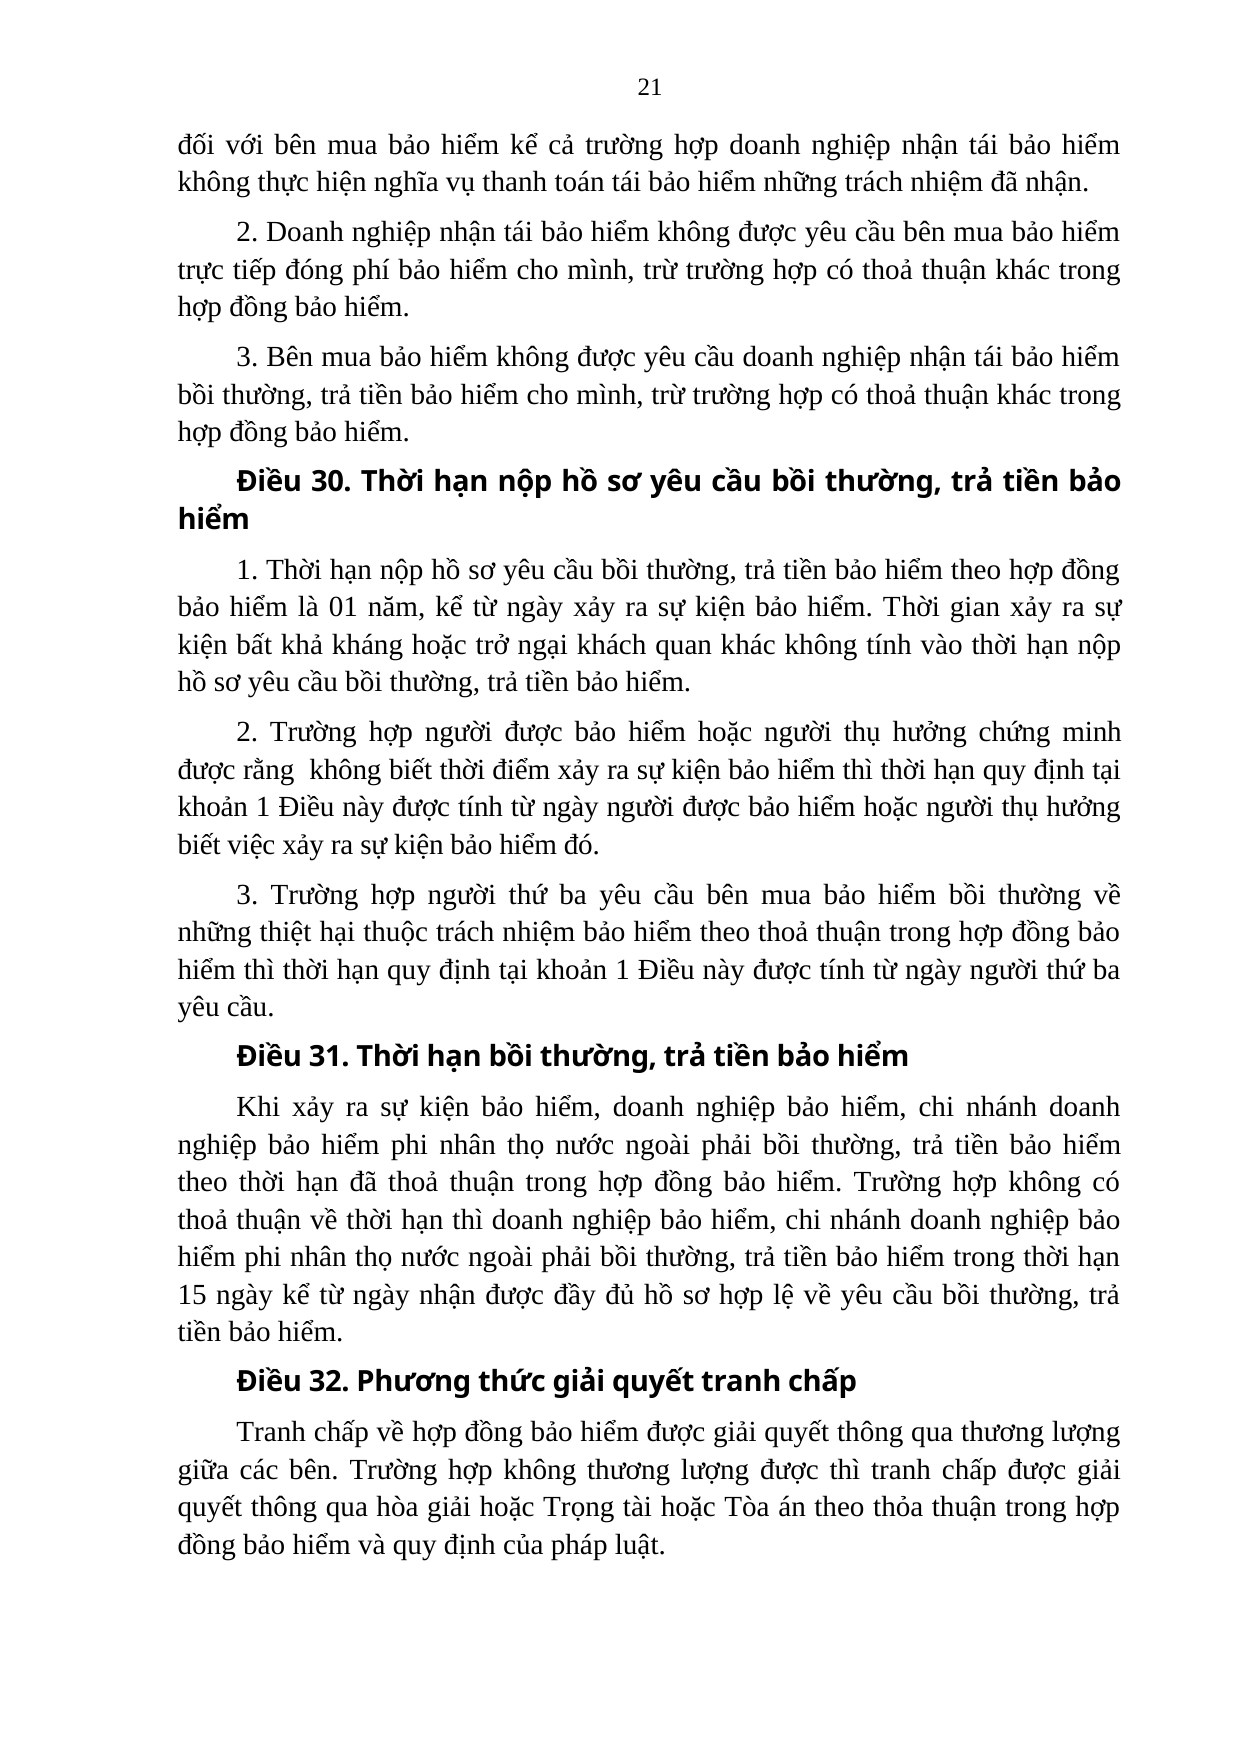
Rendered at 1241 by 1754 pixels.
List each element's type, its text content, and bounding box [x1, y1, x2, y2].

text Khi xảy ra sự kiện bảo hiểm, doanh nghiệp bảo hiểm, chi nhánh doanh nghiệp bảo hiểm phi nhân thọ nước ngoài phải bồi thường, trả tiền bảo hiểm theo thời hạn đã thoả thuận trong hợp đồng bảo hiểm. Trường hợp không có thoả thuận về thời hạn thì doanh nghiệp bảo hiểm, chi nhánh doanh nghiệp bảo hiểm phi nhân thọ nước ngoài phải bồi thường, trả tiền bảo hiểm trong thời hạn 15 ngày kể từ ngày nhận được đầy đủ hồ sơ hợp lệ về yêu cầu bồi thường, trả tiền bảo hiểm. [177, 1087, 1122, 1349]
subtitle Điều 32. Phương thức giải quyết tranh chấp [177, 1362, 1122, 1399]
text 1. Thời hạn nộp hồ sơ yêu cầu bồi thường, trả tiền bảo hiểm theo hợp đồng bảo hiểm là 01 năm, kể từ ngày xảy ra sự kiện bảo hiểm. Thời gian xảy ra sự kiện bất khả kháng hoặc trở ngại khách quan khác không tính vào thời hạn nộp hồ sơ yêu cầu bồi thường, trả tiền bảo hiểm. [177, 661, 1122, 699]
text 1. Thời hạn nộp hồ sơ yêu cầu bồi thường, trả tiền bảo hiểm theo hợp đồng bảo hiểm là 01 năm, kể từ ngày xảy ra sự kiện bảo hiểm. Thời gian xảy ra sự kiện bất khả kháng hoặc trở ngại khách quan khác không tính vào thời hạn nộp hồ sơ yêu cầu bồi thường, trả tiền bảo hiểm. [177, 549, 1122, 627]
subtitle Điều 31. Thời hạn bồi thường, trả tiền bảo hiểm [177, 1037, 1122, 1074]
subtitle Điều 30. Thời hạn nộp hồ sơ yêu cầu bồi thường, trả tiền bảo hiểm [177, 462, 1122, 537]
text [177, 124, 1122, 199]
text 3. Trường hợp người thứ ba yêu cầu bên mua bảo hiểm bồi thường về những thiệt hại thuộc trách nhiệm bảo hiểm theo thoả thuận trong hợp đồng bảo hiểm thì thời hạn quy định tại khoản 1 Điều này được tính từ ngày người thứ ba yêu cầu. [177, 874, 1122, 1024]
text 2. Doanh nghiệp nhận tái bảo hiểm không được yêu cầu bên mua bảo hiểm trực tiếp đóng phí bảo hiểm cho mình, trừ trường hợp có thoả thuận khác trong hợp đồng bảo hiểm. [177, 212, 1122, 324]
text Tranh chấp về hợp đồng bảo hiểm được giải quyết thông qua thương lượng giữa các bên. Trường hợp không thương lượng được thì tranh chấp được giải quyết thông qua hòa giải hoặc Trọng tài hoặc Tòa án theo thỏa thuận trong hợp đồng bảo hiểm và quy định của pháp luật. [177, 1412, 1122, 1562]
text 2. Trường hợp người được bảo hiểm hoặc người thụ hưởng chứng minh được rằng không biết thời điểm xảy ra sự kiện bảo hiểm thì thời hạn quy định tại khoản 1 Điều này được tính từ ngày người được bảo hiểm hoặc người thụ hưởng biết việc xảy ra sự kiện bảo hiểm đó. [177, 712, 1122, 862]
text 3. Bên mua bảo hiểm không được yêu cầu doanh nghiệp nhận tái bảo hiểm bồi thường, trả tiền bảo hiểm cho mình, trừ trường hợp có thoả thuận khác trong hợp đồng bảo hiểm. [177, 337, 1122, 449]
